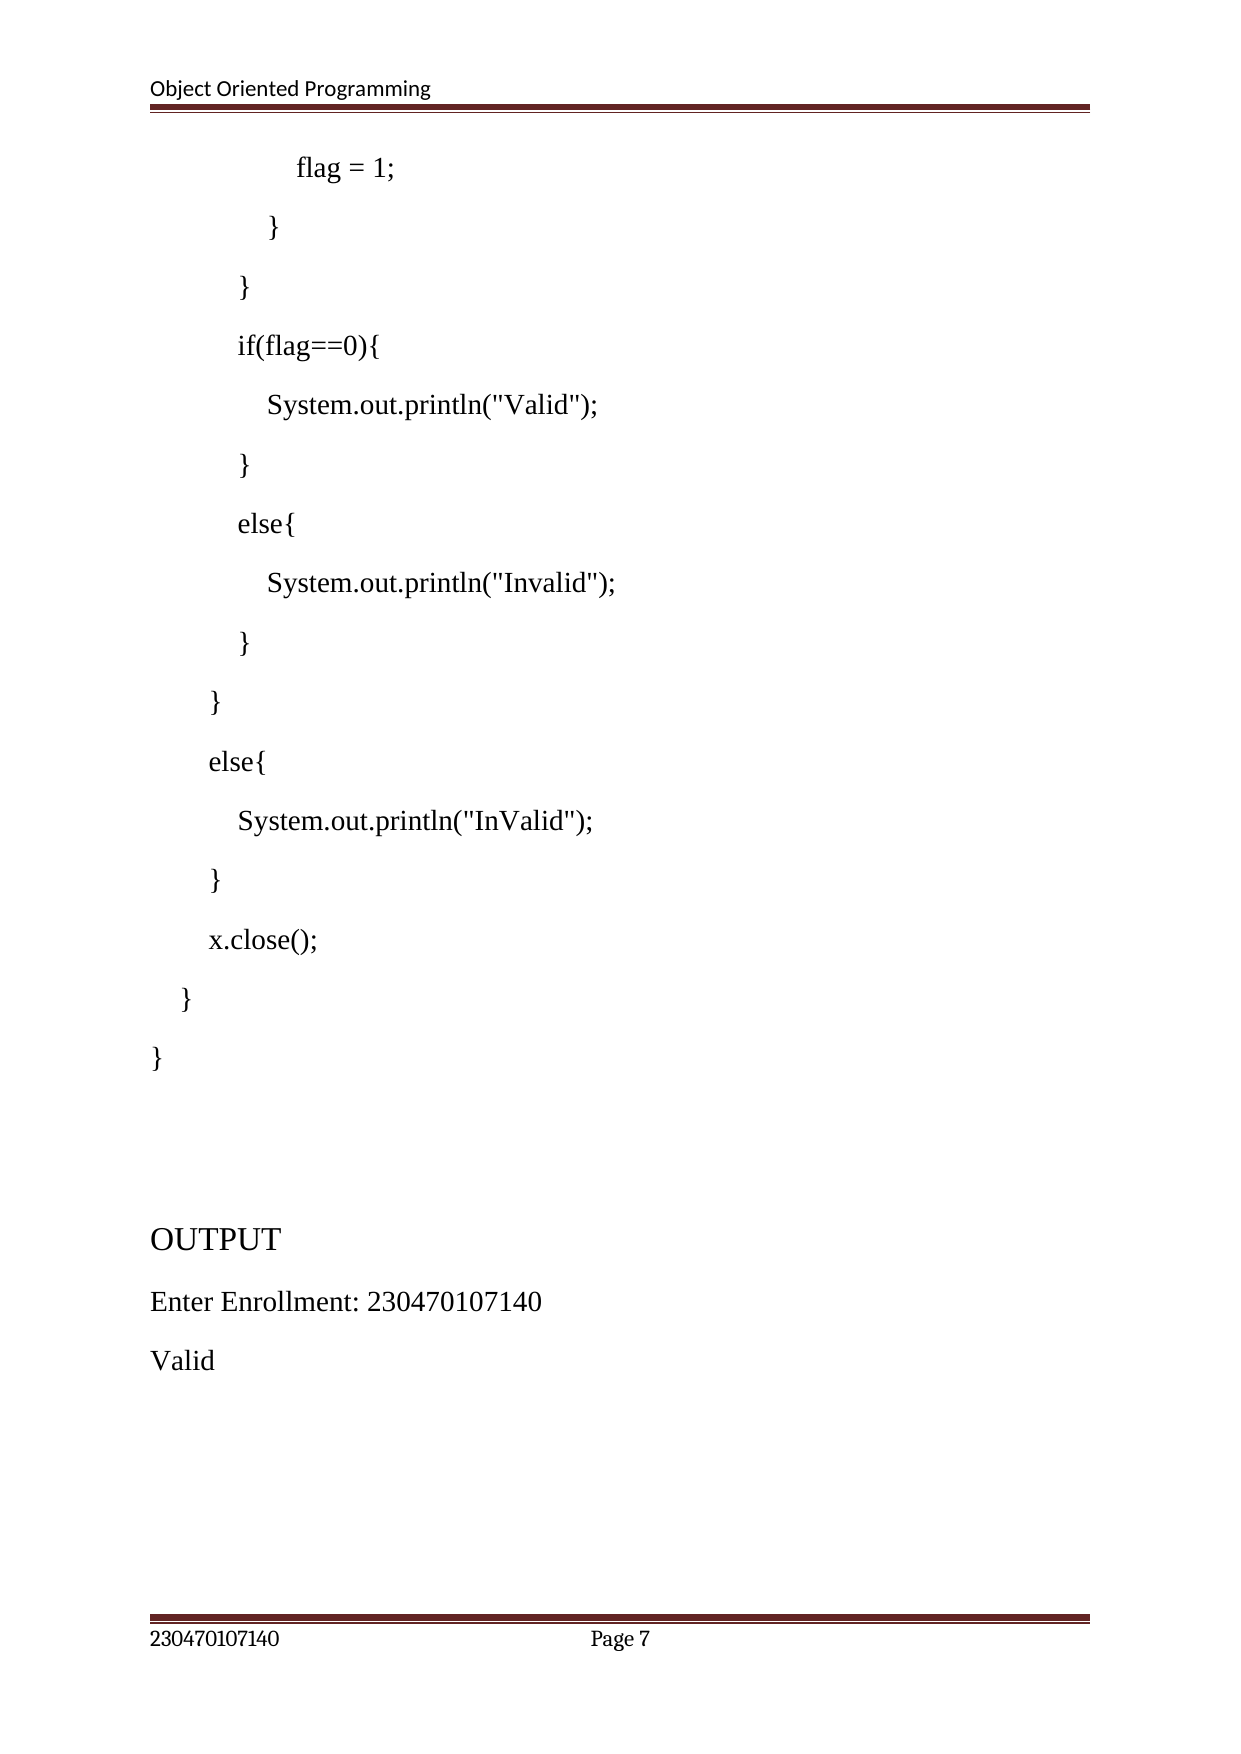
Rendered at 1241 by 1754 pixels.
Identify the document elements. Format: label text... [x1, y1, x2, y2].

text } [150, 209, 1090, 243]
text System.out.println("Valid"); [150, 387, 1090, 421]
text Enter Enrollment: 230470107140 [150, 1284, 1090, 1317]
text } [150, 981, 1090, 1015]
text System.out.println("InValid"); [150, 803, 1090, 837]
text else{ [150, 506, 1090, 540]
text else{ [150, 744, 1090, 777]
text } [150, 625, 1090, 658]
text System.out.println("Invalid"); [150, 566, 1090, 599]
text } [150, 1041, 1090, 1074]
text } [150, 862, 1090, 896]
text if(flag==0){ [150, 328, 1090, 362]
text x.close(); [150, 922, 1090, 955]
text } [150, 269, 1090, 302]
text OUTPUT [150, 1219, 1090, 1257]
text } [150, 447, 1090, 480]
text Valid [150, 1343, 1090, 1377]
text } [150, 684, 1090, 718]
text flag = 1; [150, 150, 1090, 183]
